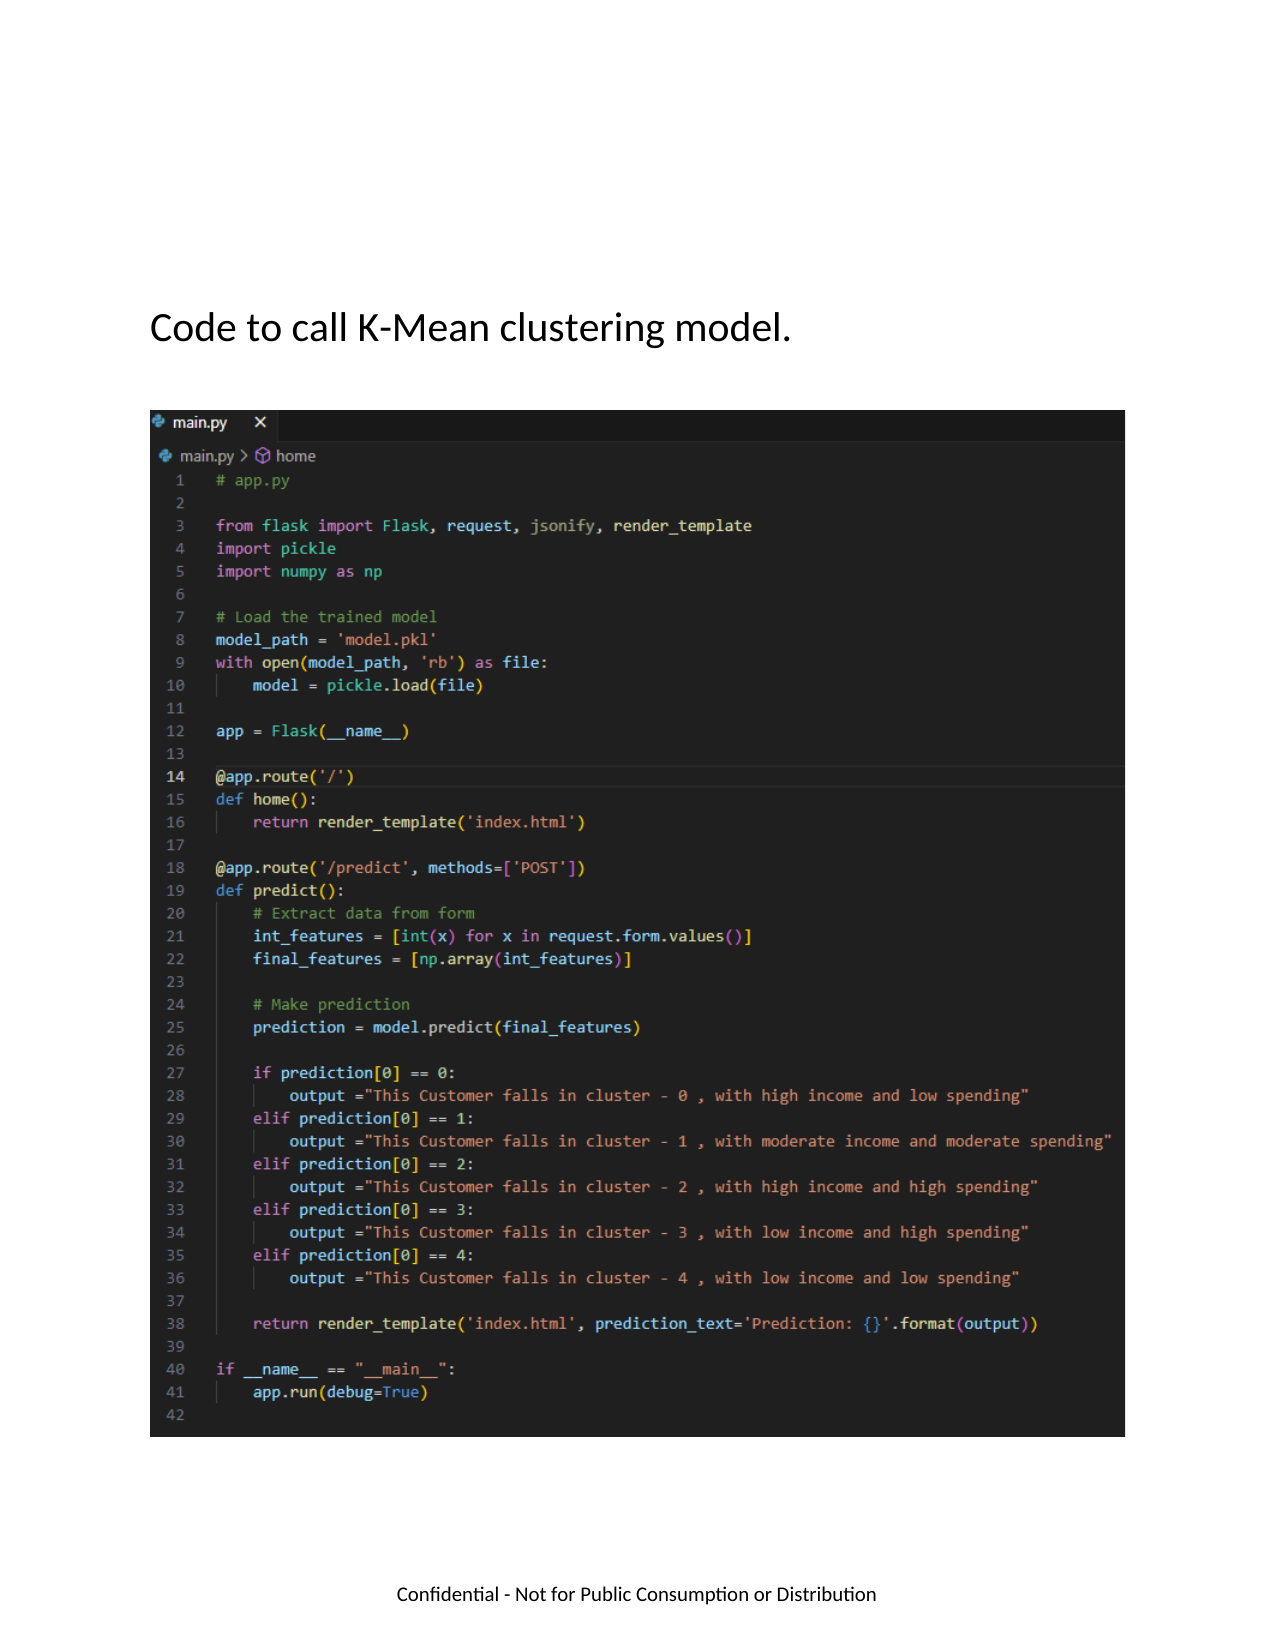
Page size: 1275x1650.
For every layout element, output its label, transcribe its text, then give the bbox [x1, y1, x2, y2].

picture [150, 410, 1125, 1437]
text Code to call K-Mean clustering model. [150, 301, 1125, 352]
